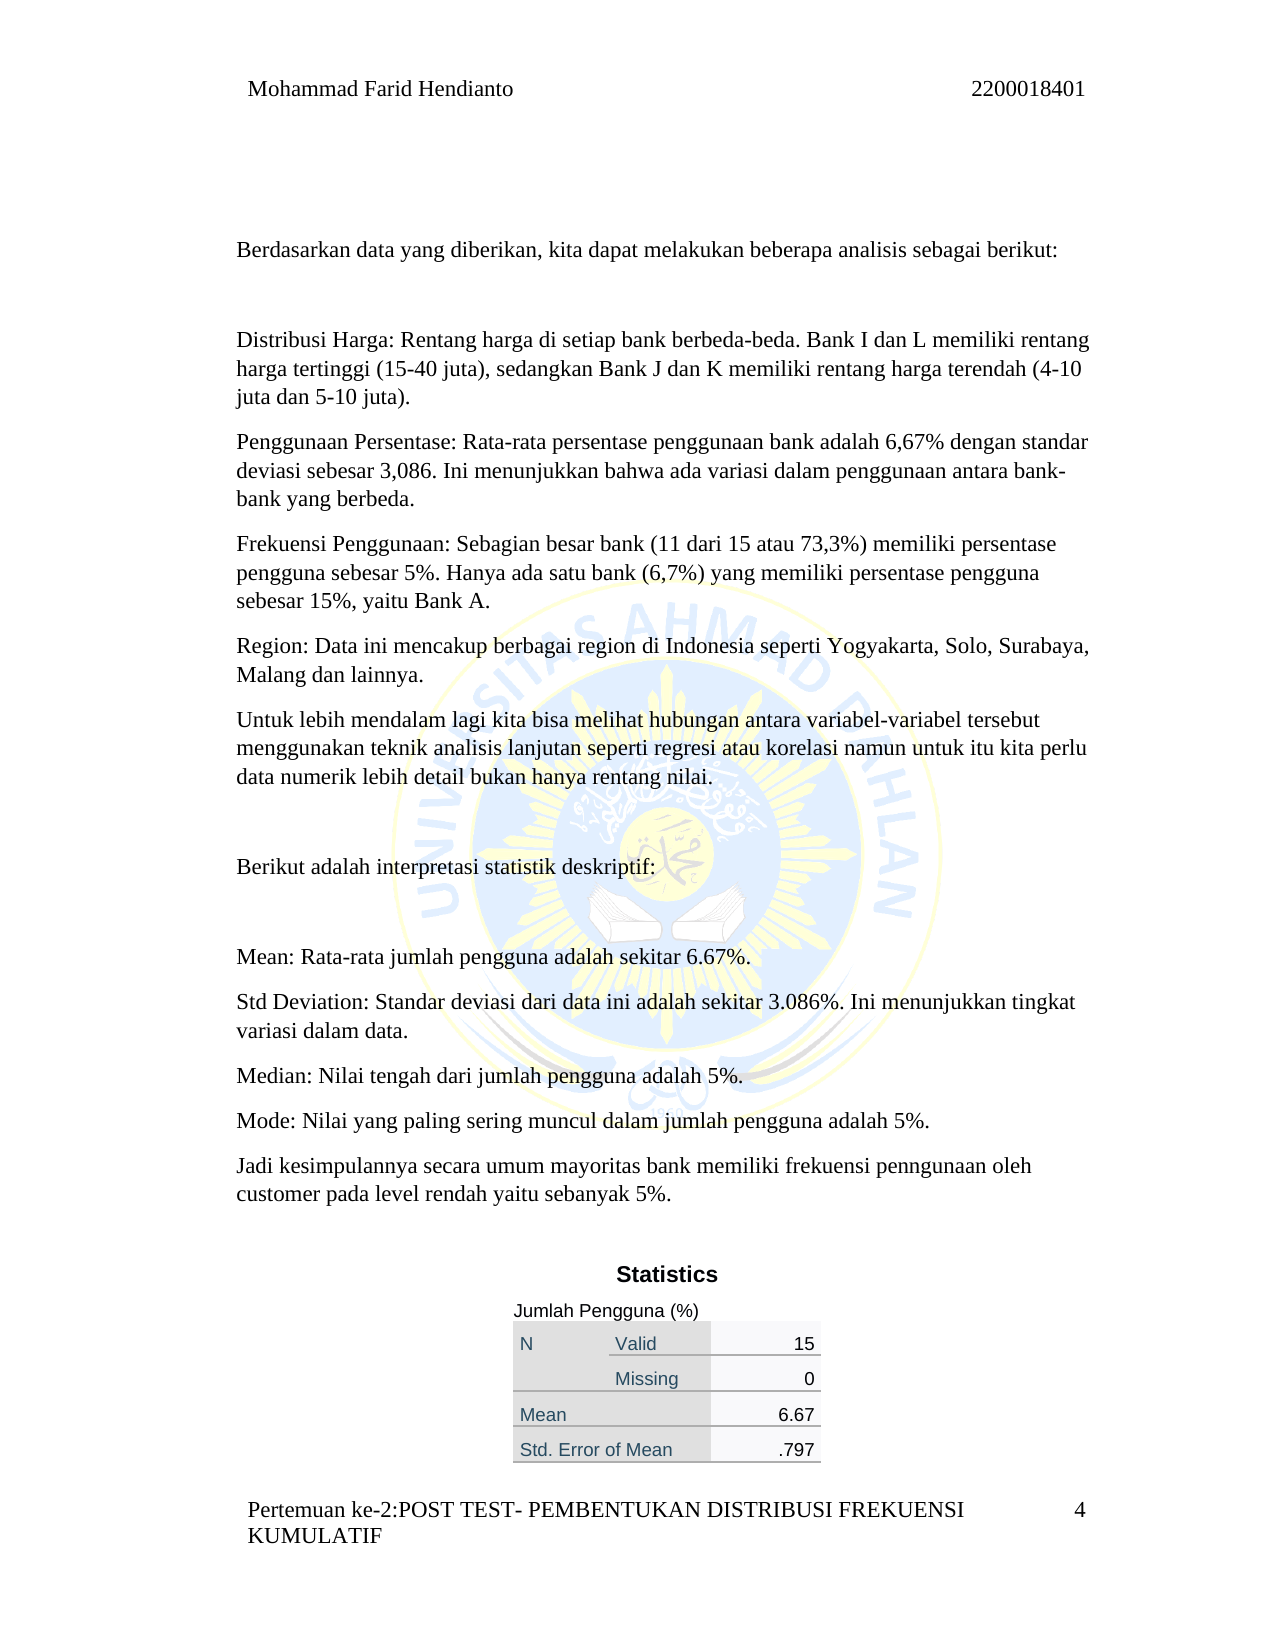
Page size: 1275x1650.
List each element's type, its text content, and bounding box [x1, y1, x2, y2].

table_cell 6.67 [711, 1392, 821, 1425]
table_cell Missing [609, 1356, 711, 1390]
table_header Statistics [513, 1254, 821, 1288]
table_cell Std. Error of Mean [513, 1427, 711, 1461]
table_cell Mean [513, 1392, 711, 1425]
text Penggunaan Persentase: Rata-rata persentase penggunaan bank adalah 6,67% dengan standar deviasi sebesar 3,086. Ini menunjukkan bahwa ada variasi dalam penggunaan antara bank-bank yang berbeda. [236, 428, 1098, 512]
text Region: Data ini mencakup berbagai region di Indonesia seperti Yogyakarta, Solo, Surabaya, Malang dan lainnya. [236, 632, 1098, 687]
text Std Deviation: Standar deviasi dari data ini adalah sekitar 3.086%. Ini menunjukkan tingkat variasi dalam data. [236, 988, 1098, 1043]
table_cell N [513, 1321, 609, 1390]
table_cell .797 [711, 1427, 821, 1461]
text Jadi kesimpulannya secara umum mayoritas bank memiliki frekuensi penngunaan oleh customer pada level rendah yaitu sebanyak 5%. [236, 1152, 1098, 1207]
text Median: Nilai tengah dari jumlah pengguna adalah 5%. [236, 1062, 1098, 1088]
text Mode: Nilai yang paling sering muncul dalam jumlah pengguna adalah 5%. [236, 1107, 1098, 1133]
table_cell 15 [711, 1321, 821, 1354]
table_cell Valid [609, 1321, 711, 1354]
text Frekuensi Penggunaan: Sebagian besar bank (11 dari 15 atau 73,3%) memiliki persentase pengguna sebesar 5%. Hanya ada satu bank (6,7%) yang memiliki persentase pengguna sebesar 15%, yaitu Bank A. [236, 530, 1098, 614]
text Distribusi Harga: Rentang harga di setiap bank berbeda-beda. Bank I dan L memiliki rentang harga tertinggi (15-40 juta), sedangkan Bank J dan K memiliki rentang harga terendah (4-10 juta dan 5-10 juta). [236, 326, 1098, 410]
text Berdasarkan data yang diberikan, kita dapat melakukan beberapa analisis sebagai berikut: [236, 236, 1098, 263]
text Untuk lebih mendalam lagi kita bisa melihat hubungan antara variabel-variabel tersebut menggunakan teknik analisis lanjutan seperti regresi atau korelasi namun untuk itu kita perlu data numerik lebih detail bukan hanya rentang nilai. [236, 706, 1098, 789]
text Berikut adalah interpretasi statistik deskriptif: [236, 853, 1098, 879]
table_cell Jumlah Pengguna (%) [513, 1288, 821, 1321]
text Mean: Rata-rata jumlah pengguna adalah sekitar 6.67%. [236, 943, 1098, 969]
table_cell 0 [711, 1356, 821, 1390]
